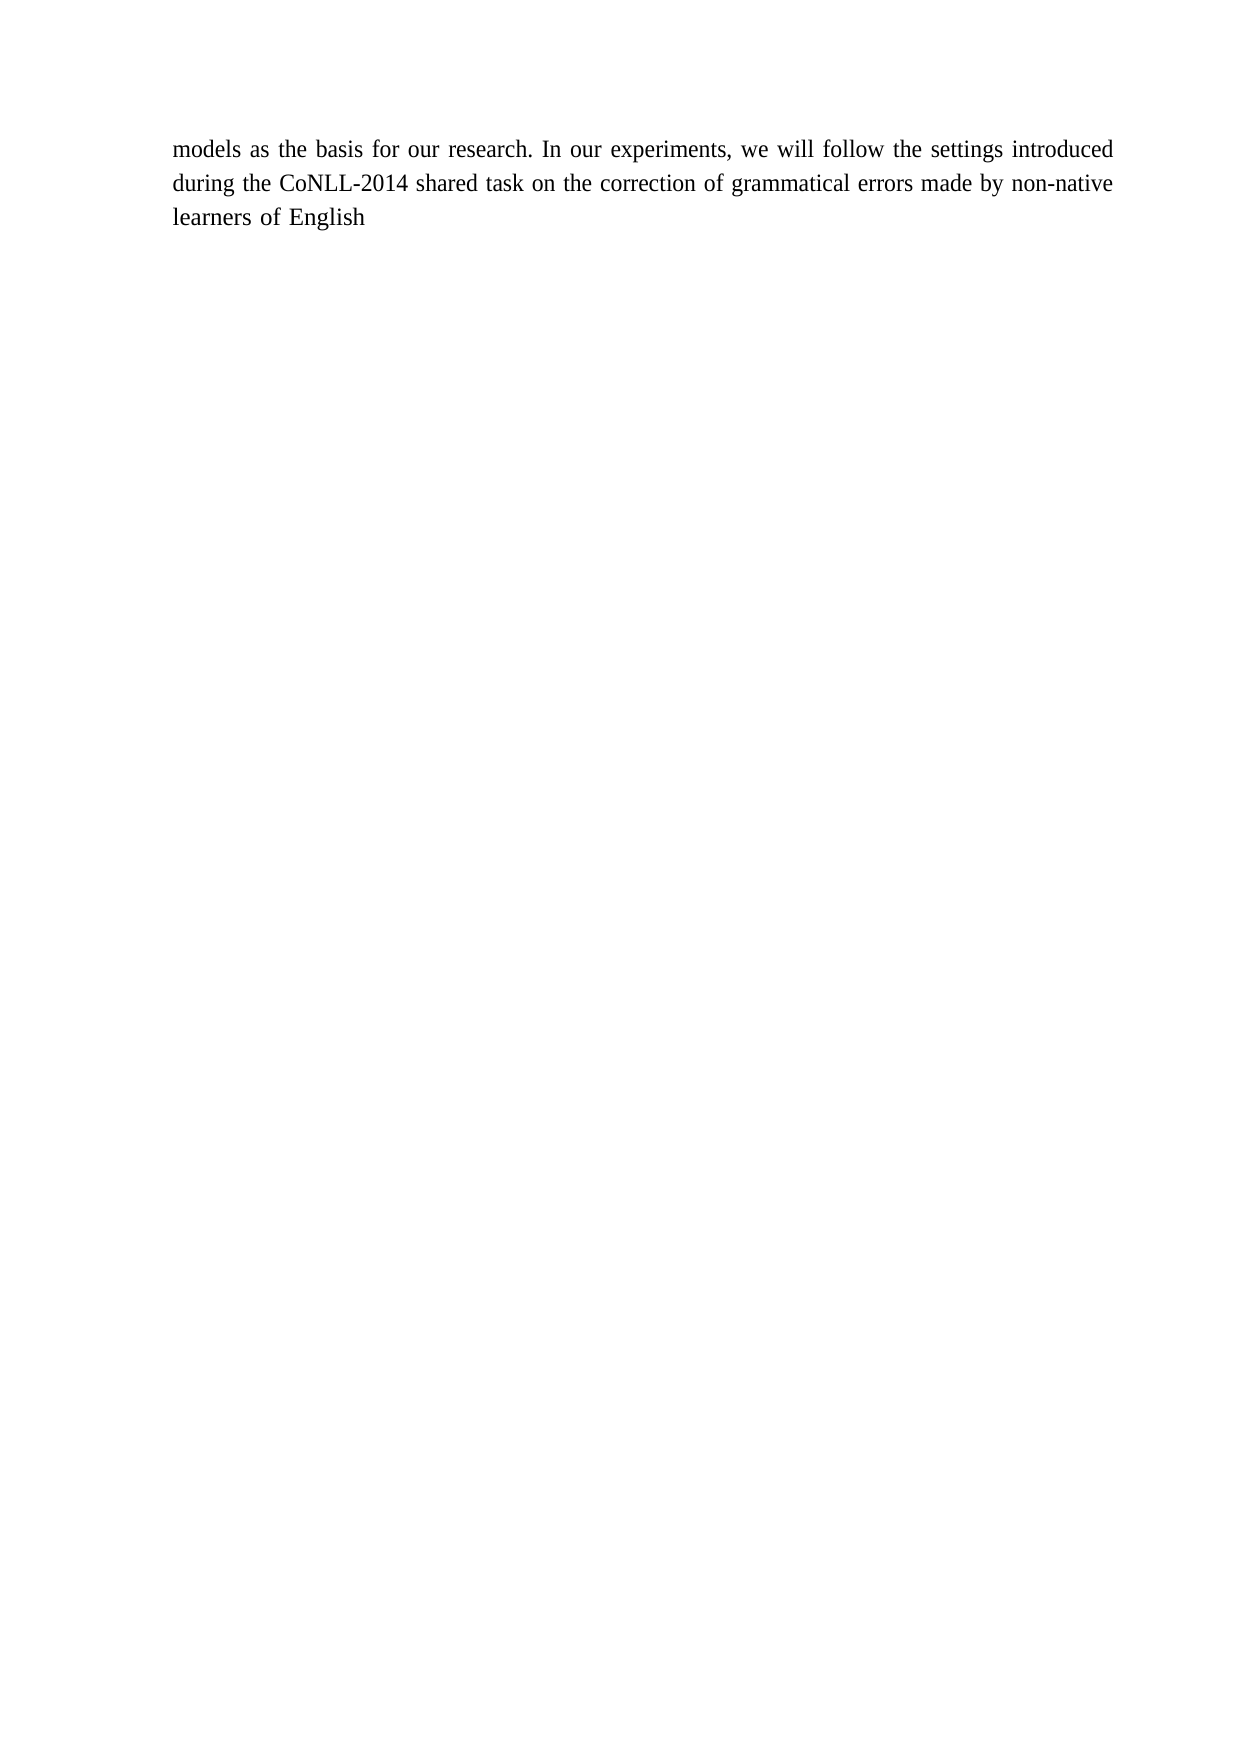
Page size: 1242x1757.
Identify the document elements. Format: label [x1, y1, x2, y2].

text [172, 134, 1114, 231]
